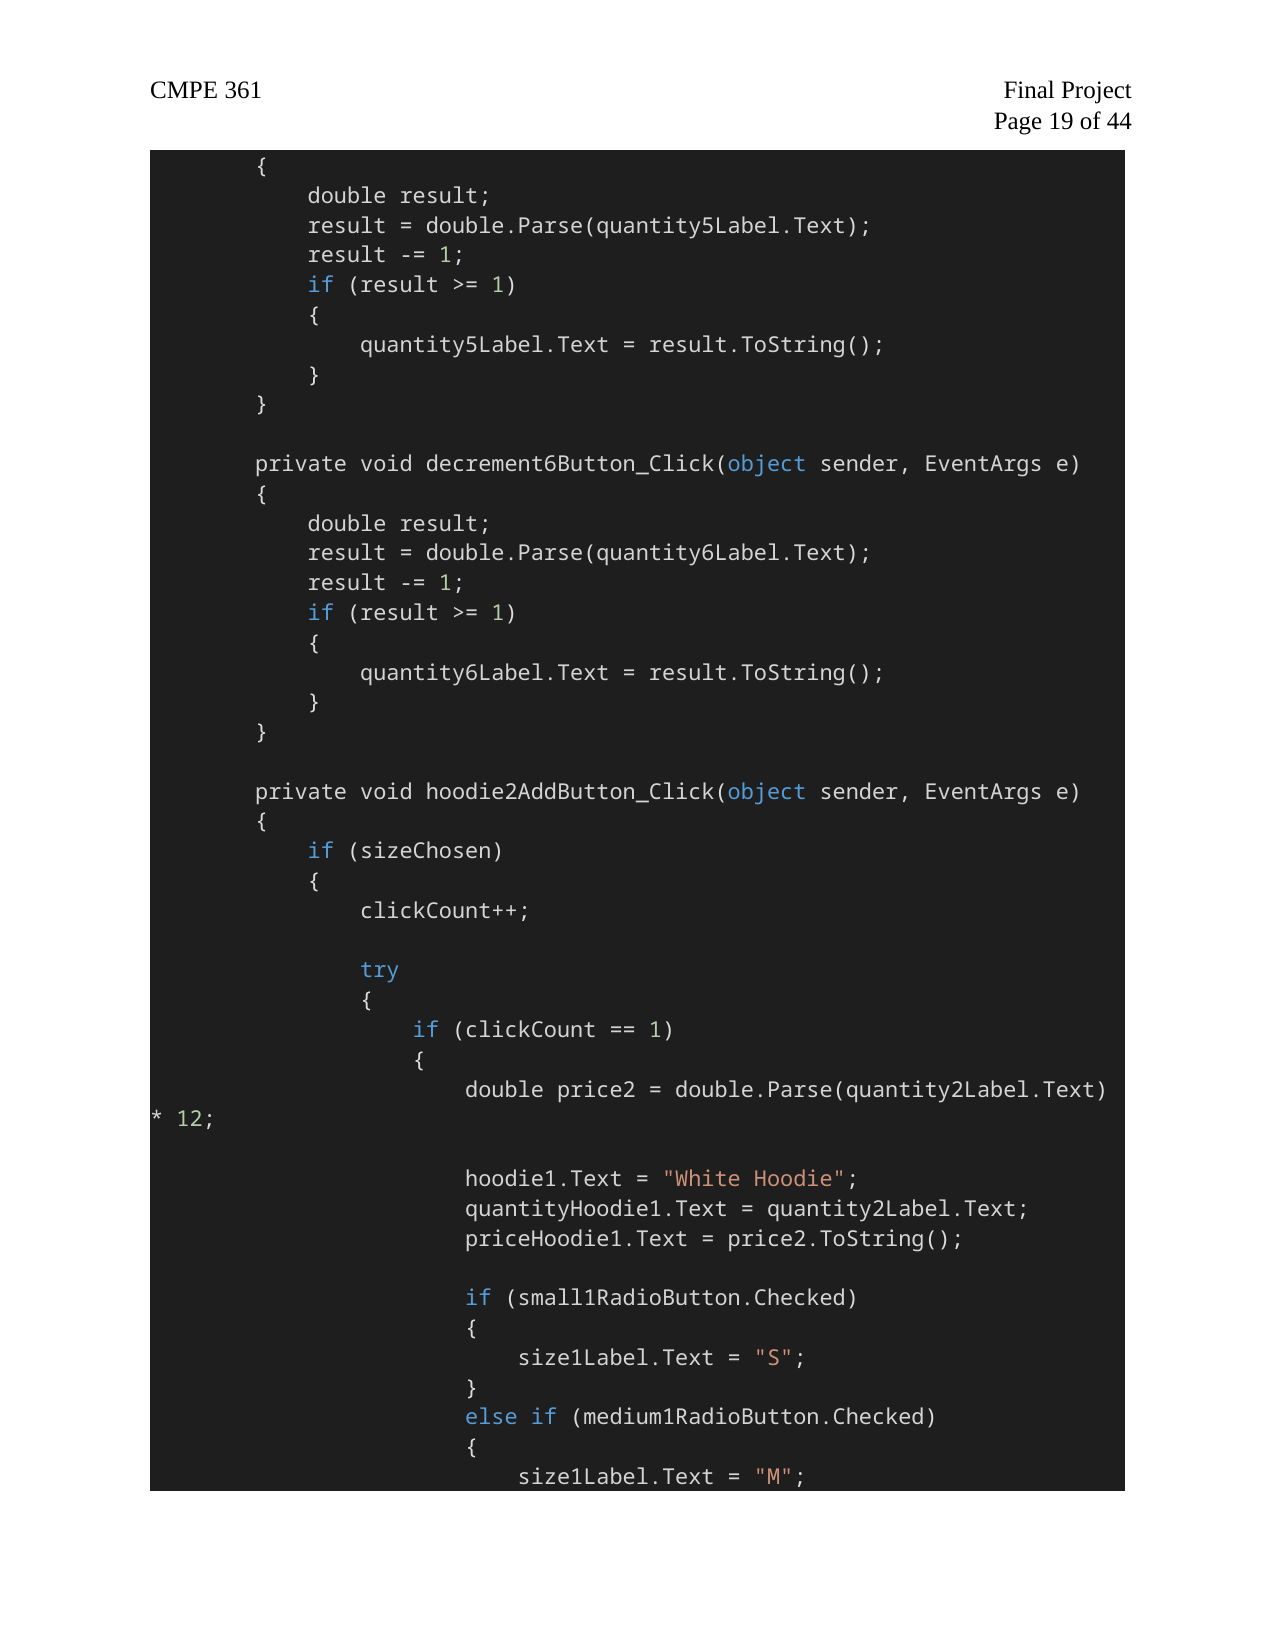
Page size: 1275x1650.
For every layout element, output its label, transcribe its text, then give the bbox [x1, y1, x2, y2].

text { [150, 1044, 1125, 1073]
text { [150, 478, 1125, 507]
text { [150, 150, 1125, 180]
text quantityHoodie1.Text = quantity2Label.Text; [150, 1193, 1125, 1222]
text } [150, 716, 1125, 746]
text result = double.Parse(quantity5Label.Text); [150, 209, 1125, 239]
text private void hoodie2AddButton_Click(object sender, EventArgs e) [150, 776, 1125, 805]
text { [150, 984, 1125, 1014]
text result -= 1; [150, 239, 1125, 269]
text clickCount++; [150, 895, 1125, 924]
text { [150, 627, 1125, 656]
text result = double.Parse(quantity6Label.Text); [150, 537, 1125, 567]
text double price2 = double.Parse(quantity2Label.Text) * 12; [150, 1073, 1125, 1133]
text quantity6Label.Text = result.ToString(); [150, 656, 1125, 686]
text else if (medium1RadioButton.Checked) [150, 1401, 1125, 1431]
text } [150, 1371, 1125, 1401]
text if (result >= 1) [150, 597, 1125, 627]
text hoodie1.Text = "White Hoodie"; [150, 1163, 1125, 1193]
text { [150, 299, 1125, 329]
text if (result >= 1) [150, 269, 1125, 299]
text size1Label.Text = "S"; [150, 1342, 1125, 1371]
text double result; [150, 507, 1125, 537]
text try [150, 954, 1125, 984]
text if (clickCount == 1) [150, 1014, 1125, 1044]
text priceHoodie1.Text = price2.ToString(); [150, 1222, 1125, 1252]
text } [150, 388, 1125, 418]
text result -= 1; [150, 567, 1125, 597]
text } [150, 358, 1125, 388]
text quantity5Label.Text = result.ToString(); [150, 329, 1125, 358]
text { [150, 1312, 1125, 1342]
text if (small1RadioButton.Checked) [150, 1282, 1125, 1312]
text { [150, 805, 1125, 835]
text { [150, 1431, 1125, 1461]
text private void decrement6Button_Click(object sender, EventArgs e) [150, 448, 1125, 478]
text double result; [150, 180, 1125, 209]
text if (sizeChosen) [150, 835, 1125, 865]
text { [150, 865, 1125, 895]
text } [150, 686, 1125, 716]
text size1Label.Text = "M"; [150, 1461, 1125, 1491]
